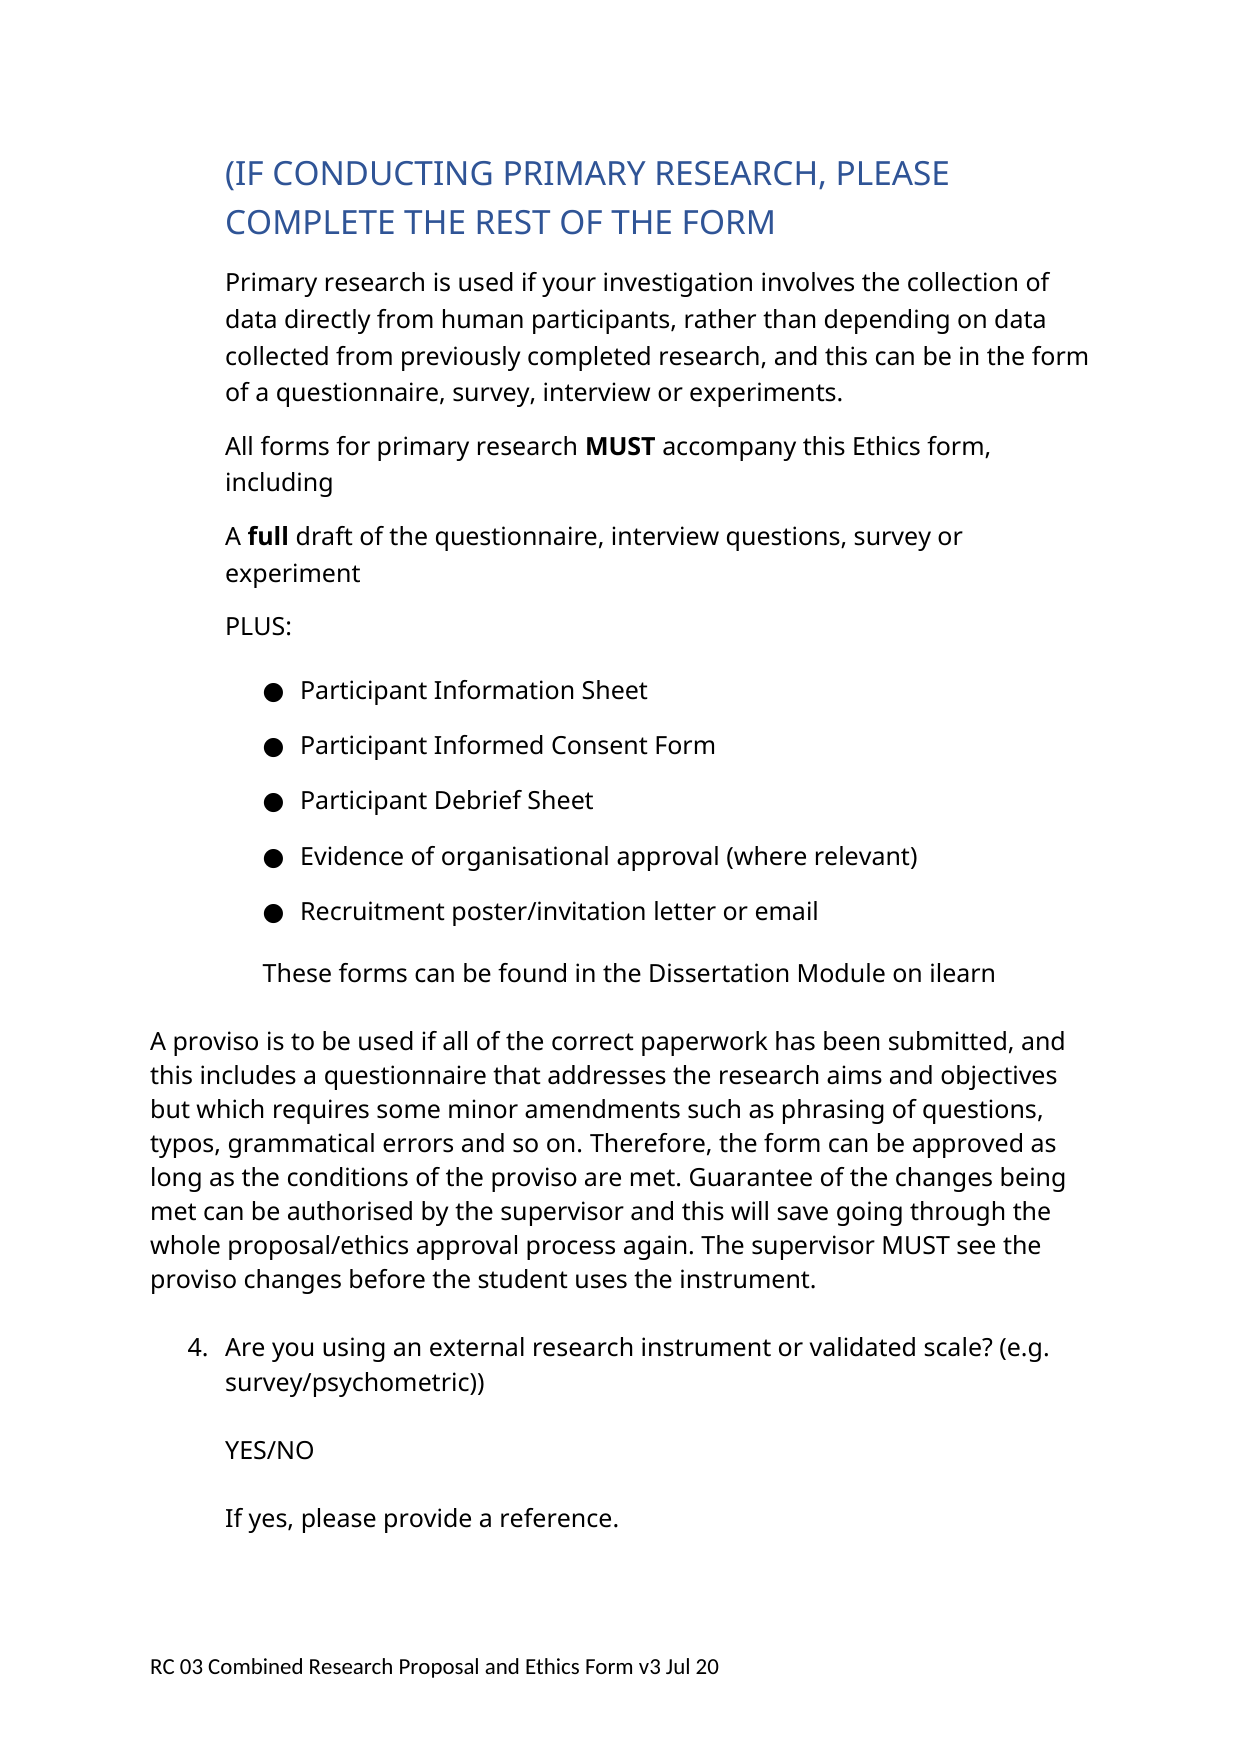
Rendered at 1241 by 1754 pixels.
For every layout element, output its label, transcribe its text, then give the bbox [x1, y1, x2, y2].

list Evidence of organisational approval (where relevant) [262, 828, 1090, 879]
text A full draft of the questionnaire, interview questions, survey or experiment [225, 518, 1090, 589]
list Participant Debrief Sheet [262, 773, 1090, 824]
text PLUS: [225, 609, 1090, 643]
text If yes, please provide a reference. [225, 1500, 1090, 1534]
text Primary research is used if your investigation involves the collection of data directly from human participants, rather than depending on data collected from previously completed research, and this can be in the form of a questionnaire, survey, interview or experiments. [225, 264, 1090, 409]
text A proviso is to be used if all of the correct paperwork has been submitted, and this includes a questionnaire that addresses the research aims and objectives but which requires some minor amendments such as phrasing of questions, typos, grammatical errors and so on. Therefore, the form can be approved as long as the conditions of the proviso are met. Guarantee of the changes being met can be authorised by the supervisor and this will save going through the whole proposal/ethics approval process again. The supervisor MUST see the proviso changes before the student uses the instrument. [150, 1023, 1090, 1296]
text YES/NO [225, 1432, 1090, 1466]
list Participant Information Sheet [262, 662, 1090, 713]
text (IF CONDUCTING PRIMARY RESEARCH, PLEASE COMPLETE THE REST OF THE FORM [225, 150, 1090, 244]
text These forms can be found in the Dissertation Module on ilearn [262, 955, 1090, 989]
list Are you using an external research instrument or validated scale? (e.g. survey/psychometric)) [187, 1330, 1090, 1398]
list Recruitment poster/invitation letter or email [262, 883, 1090, 935]
list Participant Informed Consent Form [262, 717, 1090, 769]
text All forms for primary research MUST accompany this Ethics form, including [225, 428, 1090, 499]
